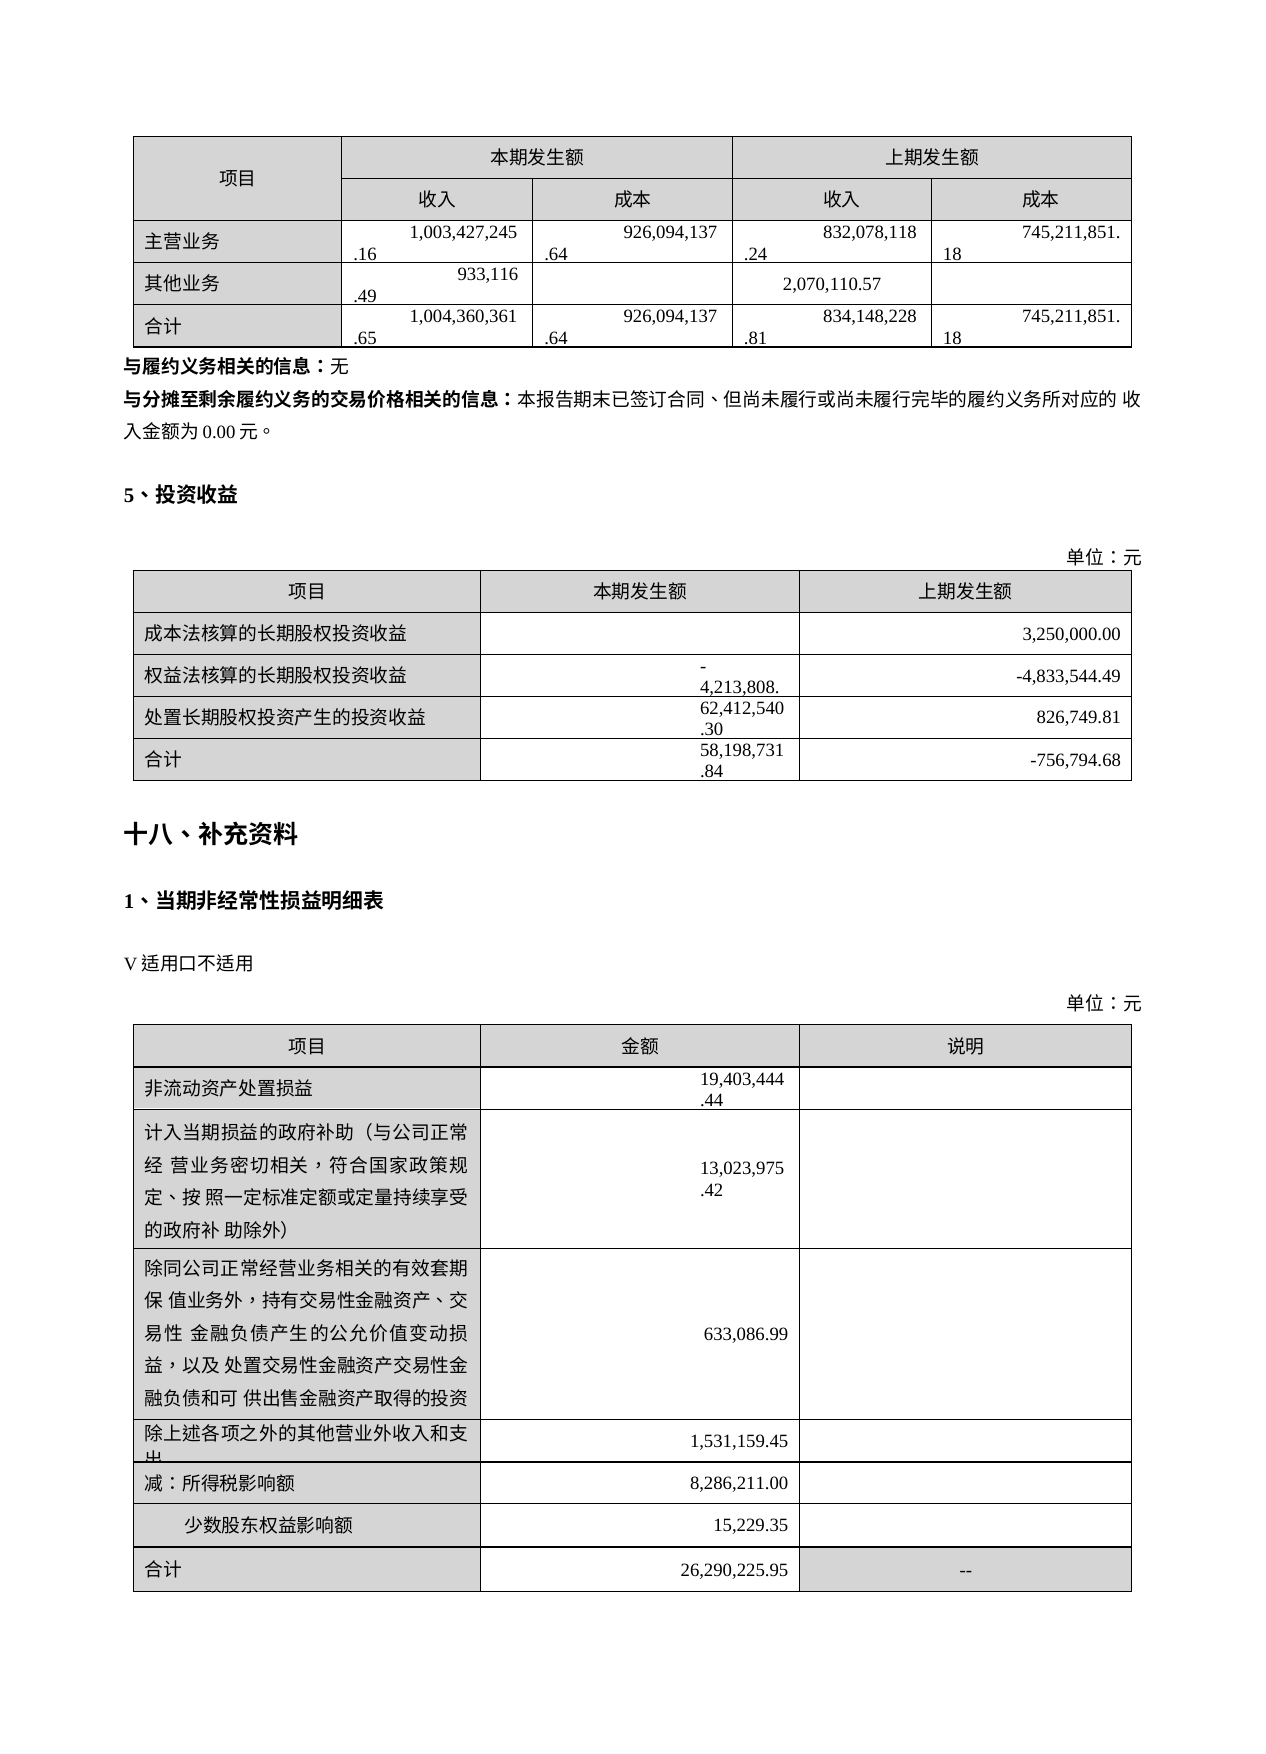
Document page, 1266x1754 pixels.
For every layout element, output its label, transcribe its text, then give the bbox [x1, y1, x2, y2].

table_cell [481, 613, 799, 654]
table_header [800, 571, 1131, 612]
text 与履约义务相关的信息：无 [124, 347, 1142, 380]
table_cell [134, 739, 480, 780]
text 单位：元 [124, 544, 1142, 570]
text 与分摊至剩余履约义务的交易价格相关的信息：本报告期末已签订合同、但尚未履行或尚未履行完毕的履约义务所对应的 收入金额为0.00元。 [124, 380, 1142, 445]
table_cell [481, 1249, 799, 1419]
subtitle 1、当期非经常性损益明细表 [124, 886, 1142, 914]
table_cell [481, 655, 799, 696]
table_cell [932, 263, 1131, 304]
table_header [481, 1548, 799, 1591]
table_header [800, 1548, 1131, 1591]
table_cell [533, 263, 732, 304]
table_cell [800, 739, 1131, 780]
subtitle 5、投资收益 [124, 480, 1142, 509]
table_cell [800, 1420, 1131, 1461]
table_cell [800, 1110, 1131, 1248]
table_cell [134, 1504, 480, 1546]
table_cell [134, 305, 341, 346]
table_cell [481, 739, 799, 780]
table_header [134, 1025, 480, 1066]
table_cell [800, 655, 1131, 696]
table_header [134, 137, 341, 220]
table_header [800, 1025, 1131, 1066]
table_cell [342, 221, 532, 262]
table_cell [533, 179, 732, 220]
subtitle 十八、补充资料 [124, 817, 1142, 851]
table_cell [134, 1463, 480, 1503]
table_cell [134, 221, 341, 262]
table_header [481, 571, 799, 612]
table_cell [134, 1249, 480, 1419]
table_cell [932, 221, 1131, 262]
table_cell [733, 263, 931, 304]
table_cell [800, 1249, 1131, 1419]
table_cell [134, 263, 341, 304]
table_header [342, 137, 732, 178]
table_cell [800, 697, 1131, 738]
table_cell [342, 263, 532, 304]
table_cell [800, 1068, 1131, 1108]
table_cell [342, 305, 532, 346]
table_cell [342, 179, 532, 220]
text V适用口不适用 [124, 950, 1142, 976]
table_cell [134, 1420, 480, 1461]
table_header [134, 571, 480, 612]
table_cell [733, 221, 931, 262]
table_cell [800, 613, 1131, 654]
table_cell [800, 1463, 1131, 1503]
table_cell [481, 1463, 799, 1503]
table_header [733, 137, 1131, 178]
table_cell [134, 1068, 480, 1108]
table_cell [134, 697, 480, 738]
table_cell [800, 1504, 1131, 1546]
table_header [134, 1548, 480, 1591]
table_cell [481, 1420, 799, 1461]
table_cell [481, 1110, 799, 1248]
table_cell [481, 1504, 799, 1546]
text 单位：元 [124, 990, 1142, 1016]
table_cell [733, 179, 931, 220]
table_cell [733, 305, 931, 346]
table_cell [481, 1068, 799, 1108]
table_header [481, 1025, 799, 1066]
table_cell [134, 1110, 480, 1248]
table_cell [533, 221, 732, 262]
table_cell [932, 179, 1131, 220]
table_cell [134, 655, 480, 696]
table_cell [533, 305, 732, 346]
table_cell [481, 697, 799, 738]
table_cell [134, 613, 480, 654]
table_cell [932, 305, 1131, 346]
